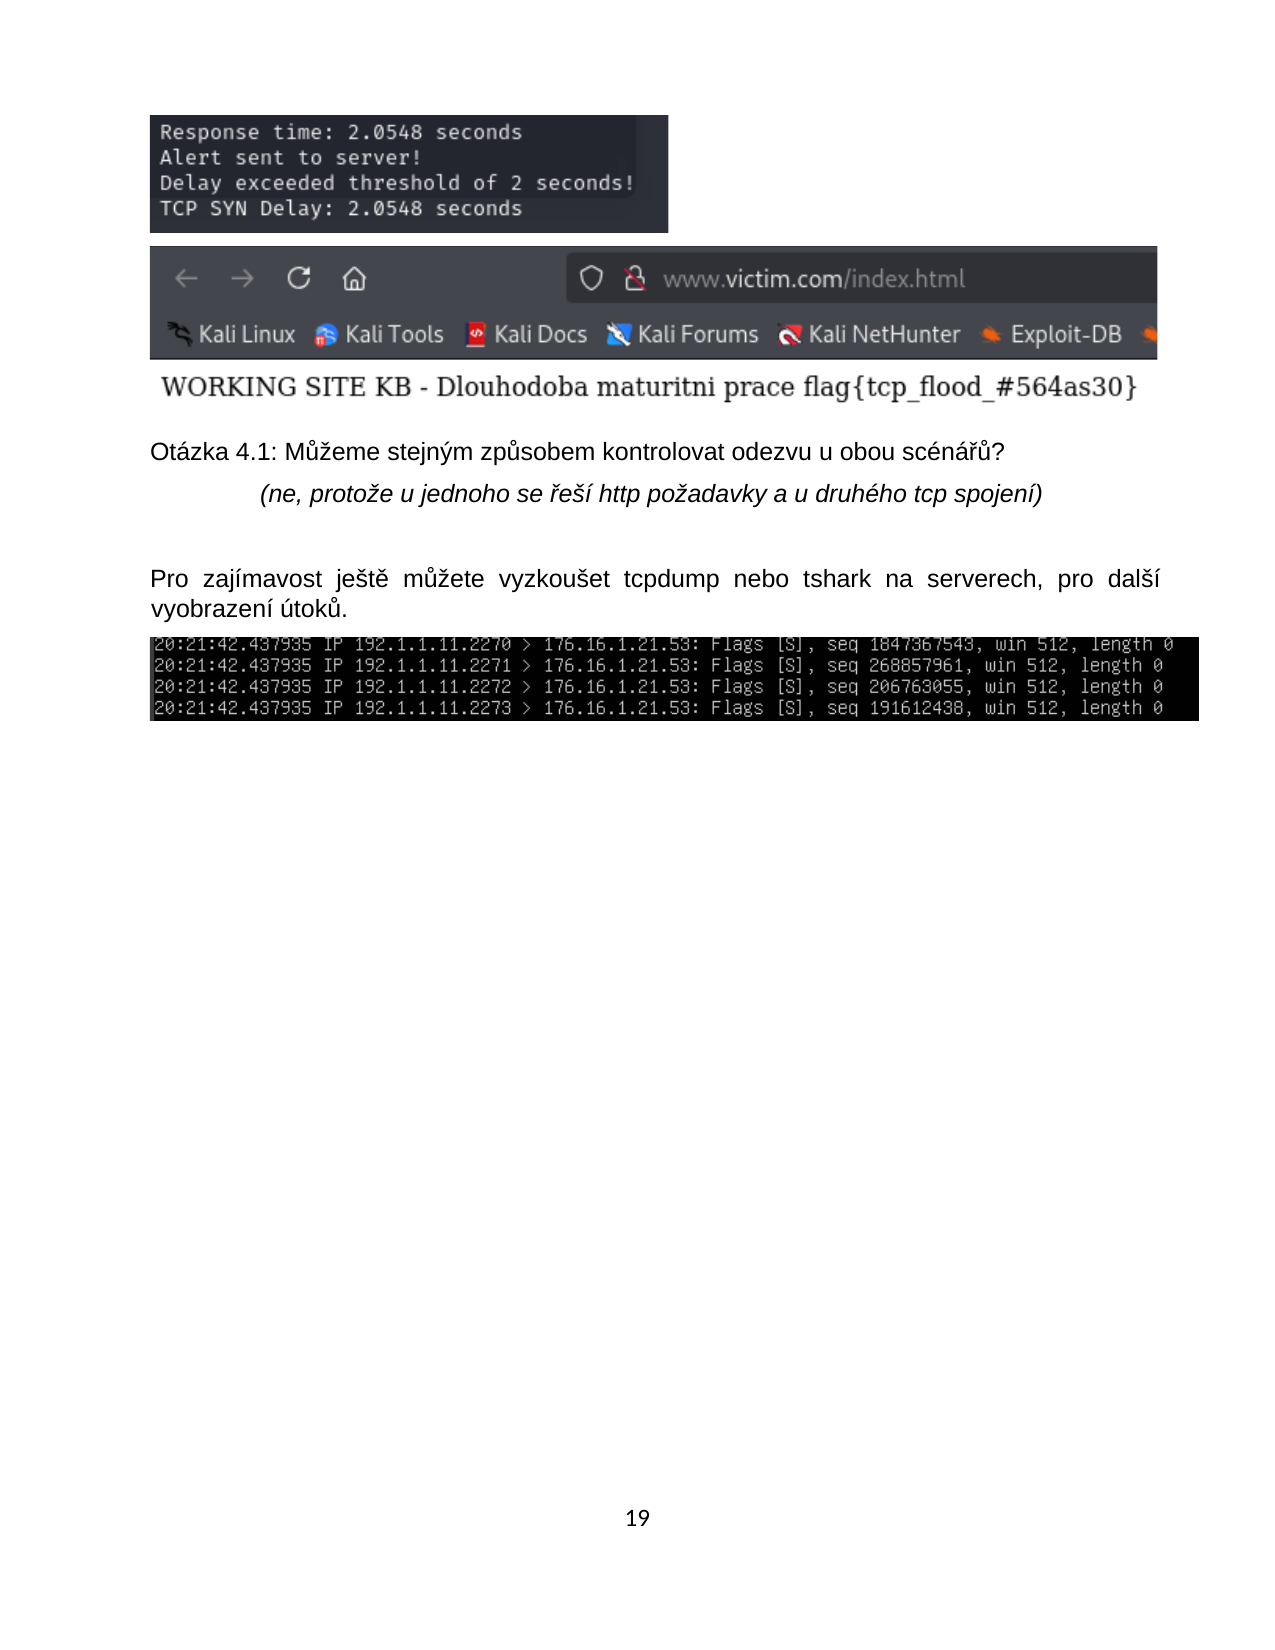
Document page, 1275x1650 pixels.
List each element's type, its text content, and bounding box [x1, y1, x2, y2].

text Pro zajímavost ještě můžete vyzkoušet tcpdump nebo tshark na serverech, pro další vyobrazení útoků. [150, 564, 1162, 623]
text Otázka 4.1: Můžeme stejným způsobem kontrolovat odezvu u obou scénářů? [150, 436, 1162, 465]
picture [149, 115, 669, 233]
text (ne, protože u jednoho se řeší http požadavky a u druhého tcp spojení) [150, 479, 1162, 508]
picture [149, 246, 1158, 423]
picture [149, 637, 1199, 721]
